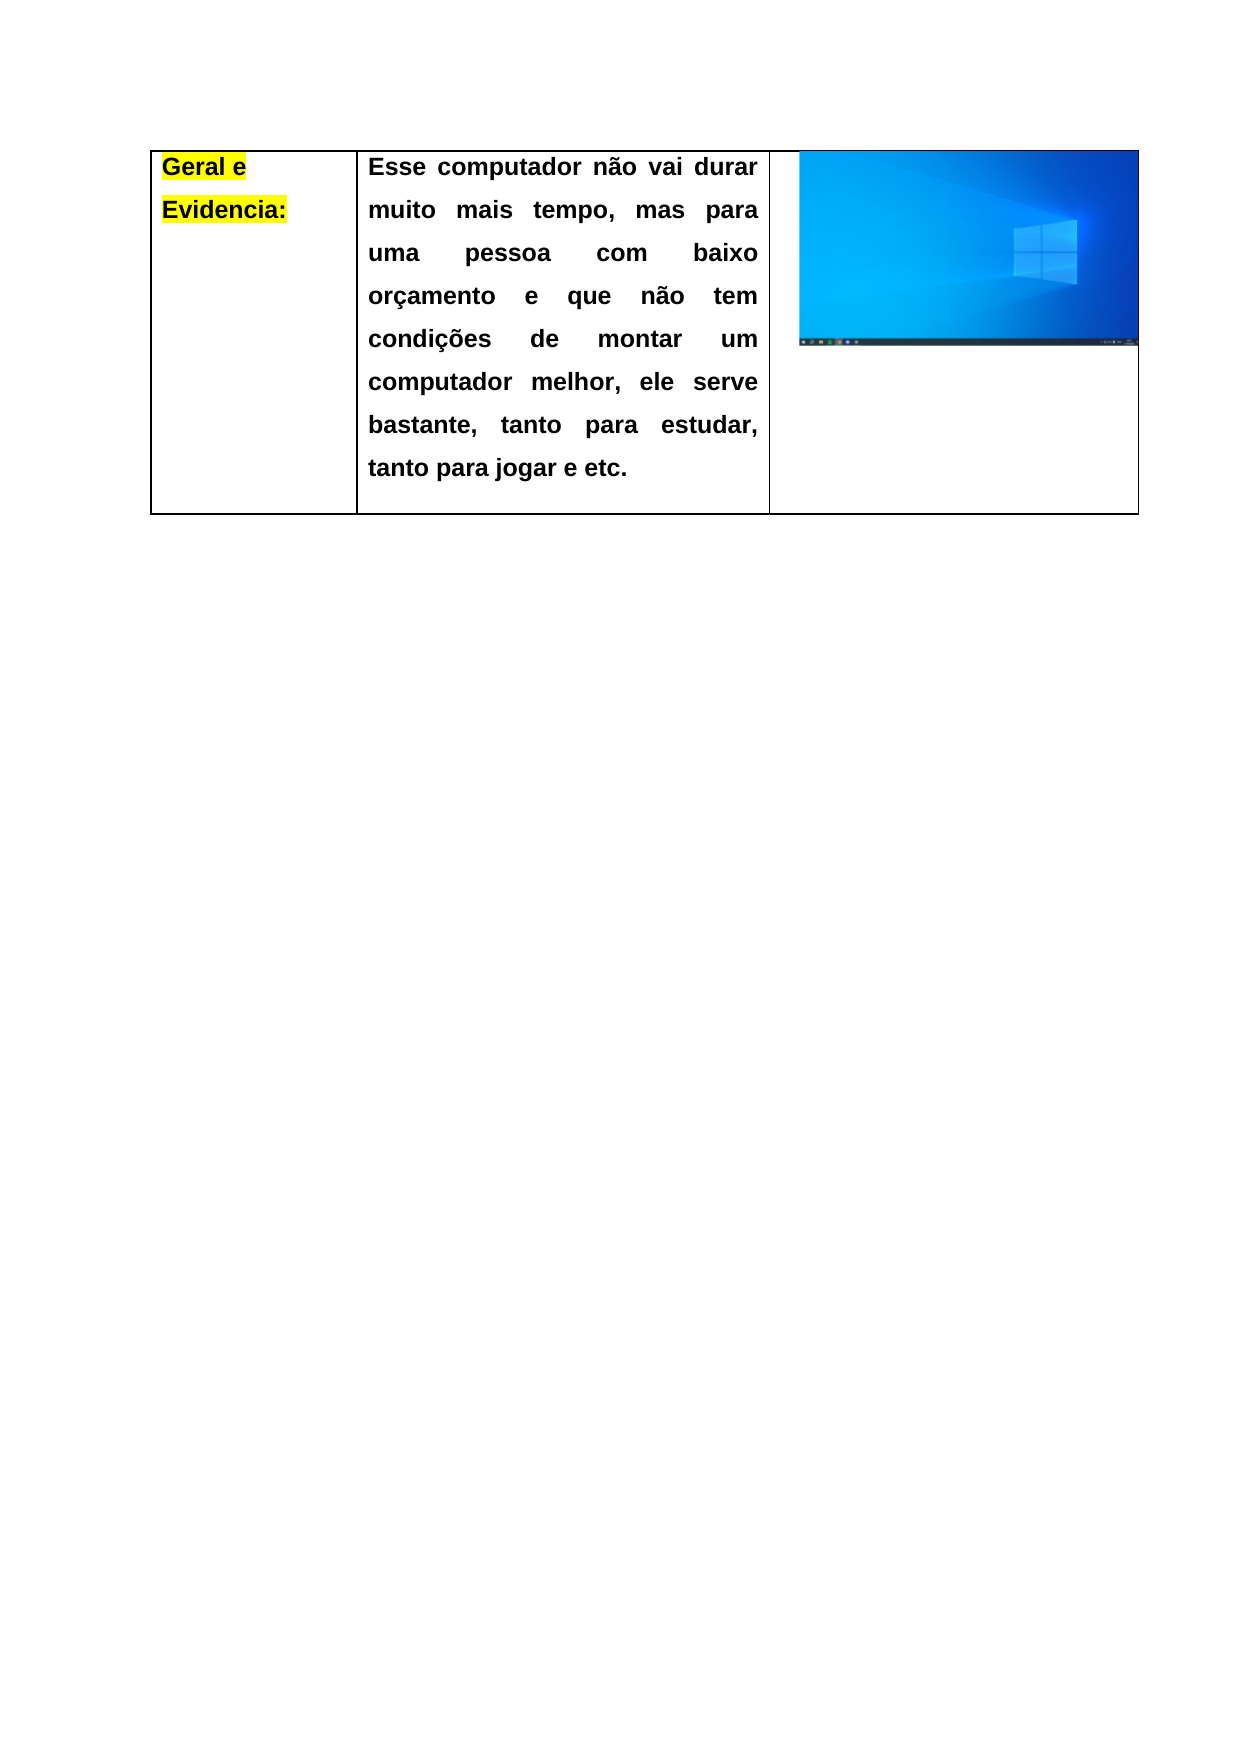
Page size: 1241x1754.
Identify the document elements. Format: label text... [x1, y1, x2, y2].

table_cell Esse computador não vai durar muito mais tempo, mas para uma pessoa com baixo orçamento e que não tem condições de montar um computador melhor, ele serve bastante, tanto para estudar, tanto para jogar e etc. [358, 152, 769, 513]
table_cell Geral e Evidencia: [152, 152, 356, 513]
table_cell [770, 152, 1138, 513]
